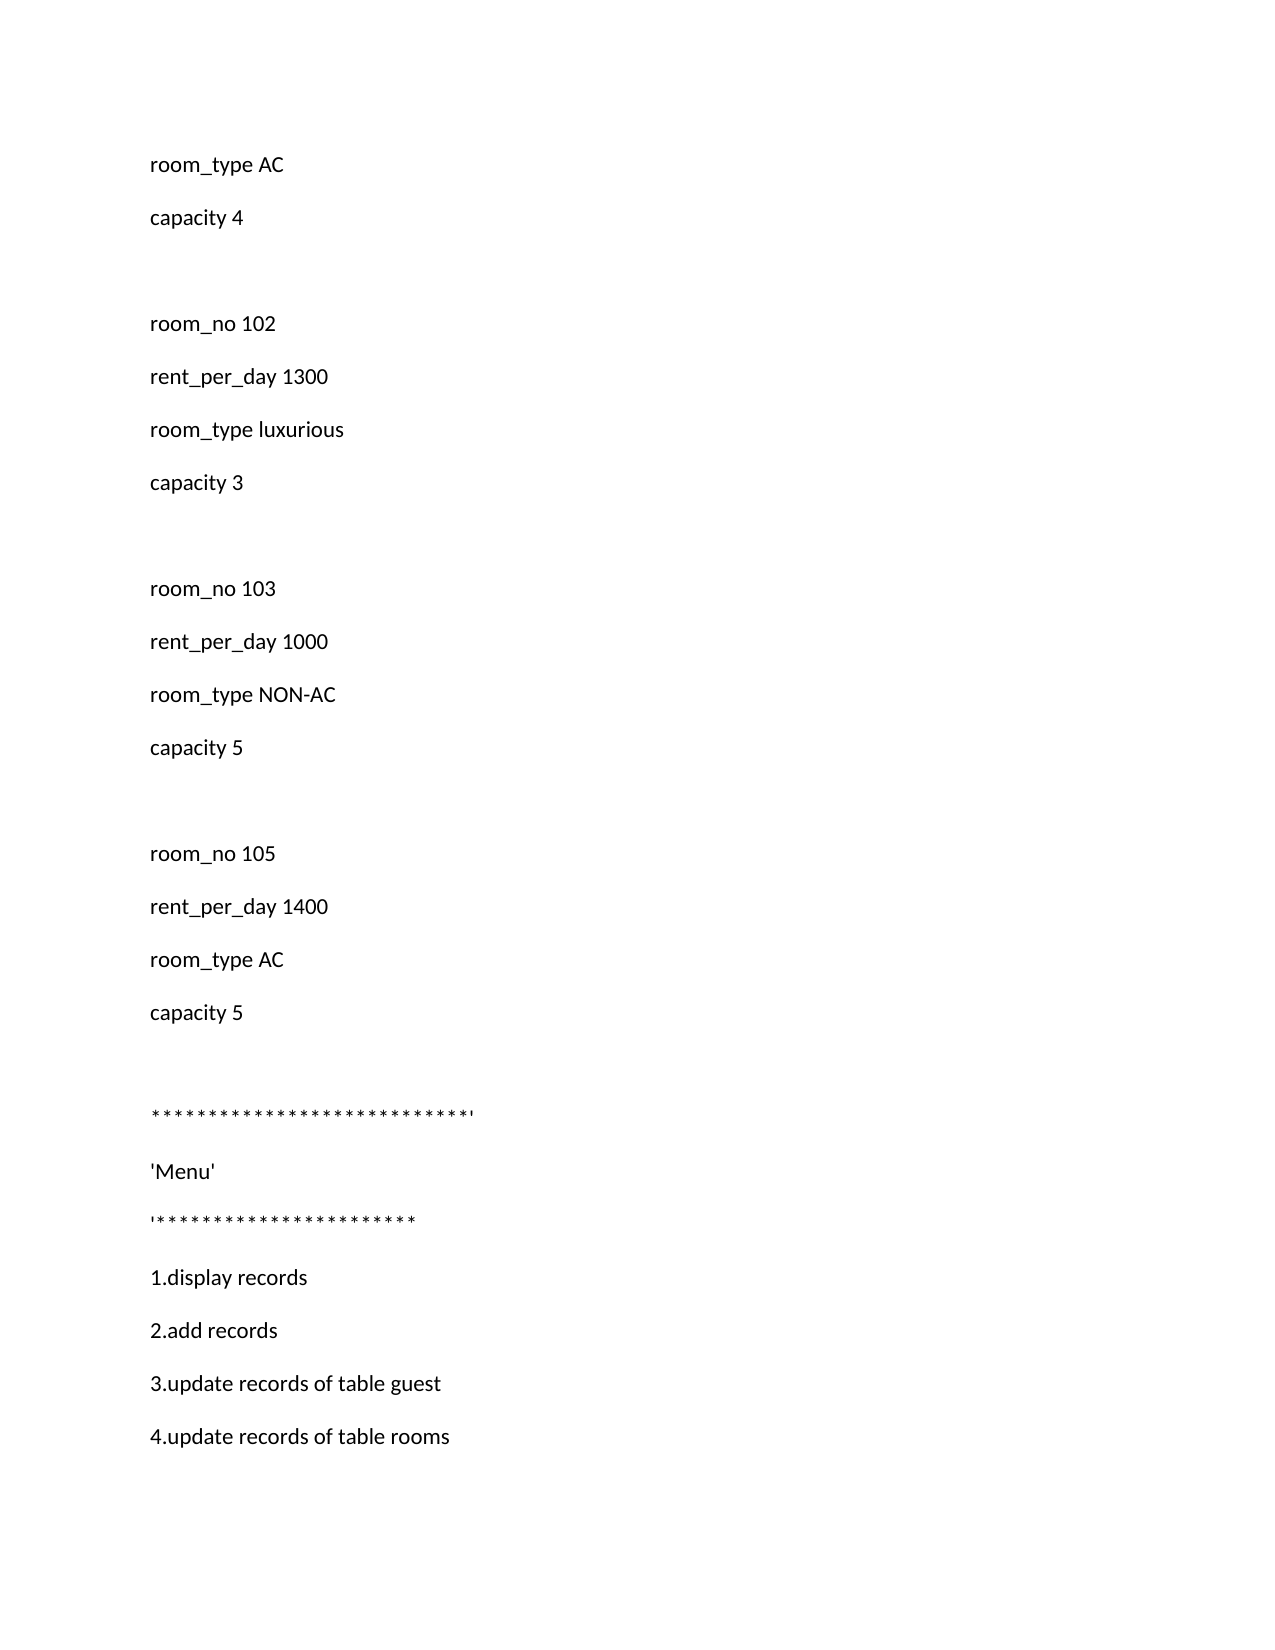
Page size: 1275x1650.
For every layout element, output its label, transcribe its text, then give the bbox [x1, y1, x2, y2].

text capacity 5 [150, 998, 1125, 1026]
text rent_per_day 1300 [150, 362, 1125, 390]
text capacity 5 [150, 733, 1125, 761]
text room_type AC [150, 945, 1125, 973]
text 4.update records of table rooms [150, 1422, 1125, 1451]
text 2.add records [150, 1316, 1125, 1344]
text room_no 103 [150, 574, 1125, 602]
text room_no 105 [150, 839, 1125, 867]
text '*********************** [150, 1210, 1125, 1238]
text 1.display records [150, 1263, 1125, 1291]
text rent_per_day 1400 [150, 892, 1125, 920]
text room_type NON-AC [150, 680, 1125, 708]
text room_type AC [150, 150, 1125, 178]
text 'Menu' [150, 1157, 1125, 1185]
text rent_per_day 1000 [150, 627, 1125, 655]
text 3.update records of table guest [150, 1369, 1125, 1397]
text capacity 4 [150, 203, 1125, 231]
text capacity 3 [150, 468, 1125, 496]
text ****************************' [150, 1104, 1125, 1132]
text room_type luxurious [150, 415, 1125, 443]
text room_no 102 [150, 309, 1125, 337]
